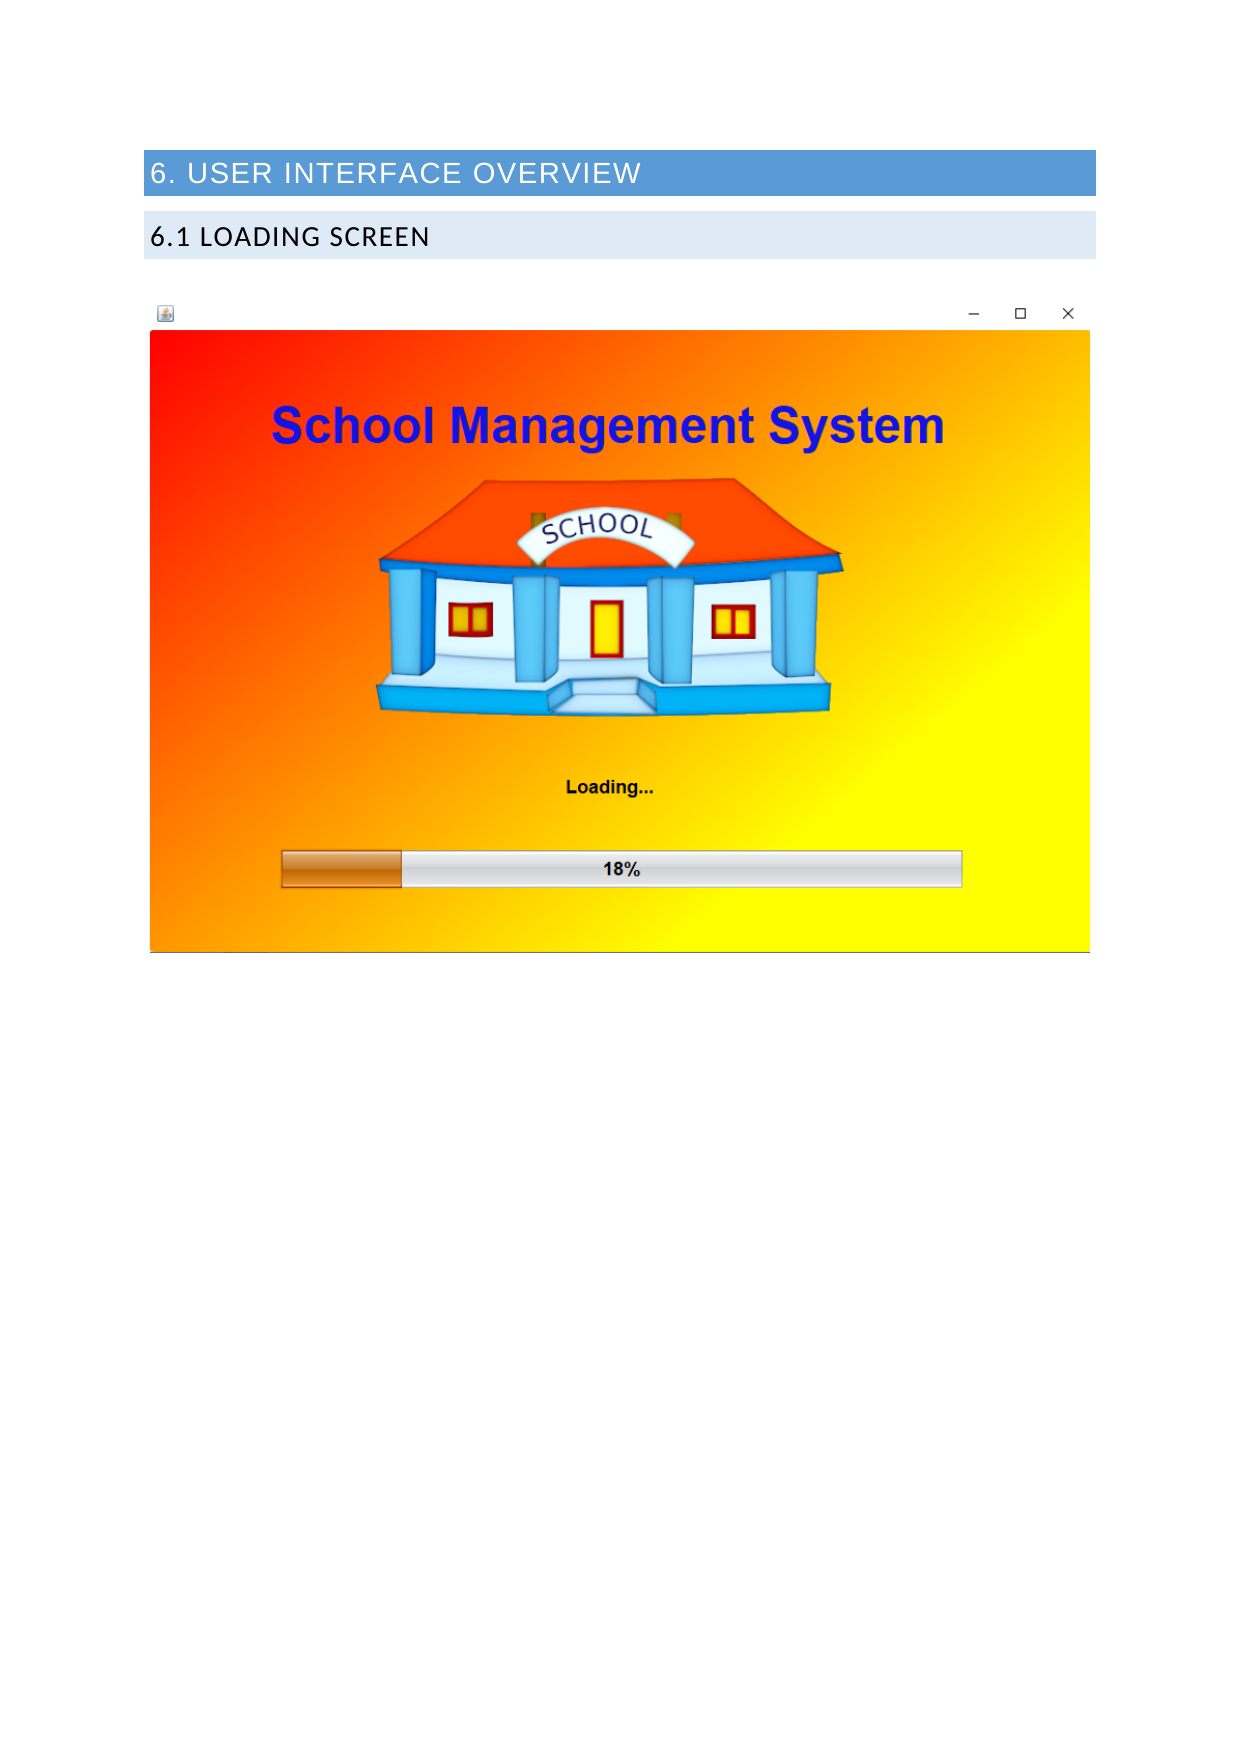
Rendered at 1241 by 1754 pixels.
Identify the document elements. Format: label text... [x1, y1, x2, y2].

picture [149, 300, 1091, 953]
subtitle 6.1 Loading screen [150, 218, 1090, 253]
subtitle 6. User Interface Overview [150, 156, 1090, 190]
